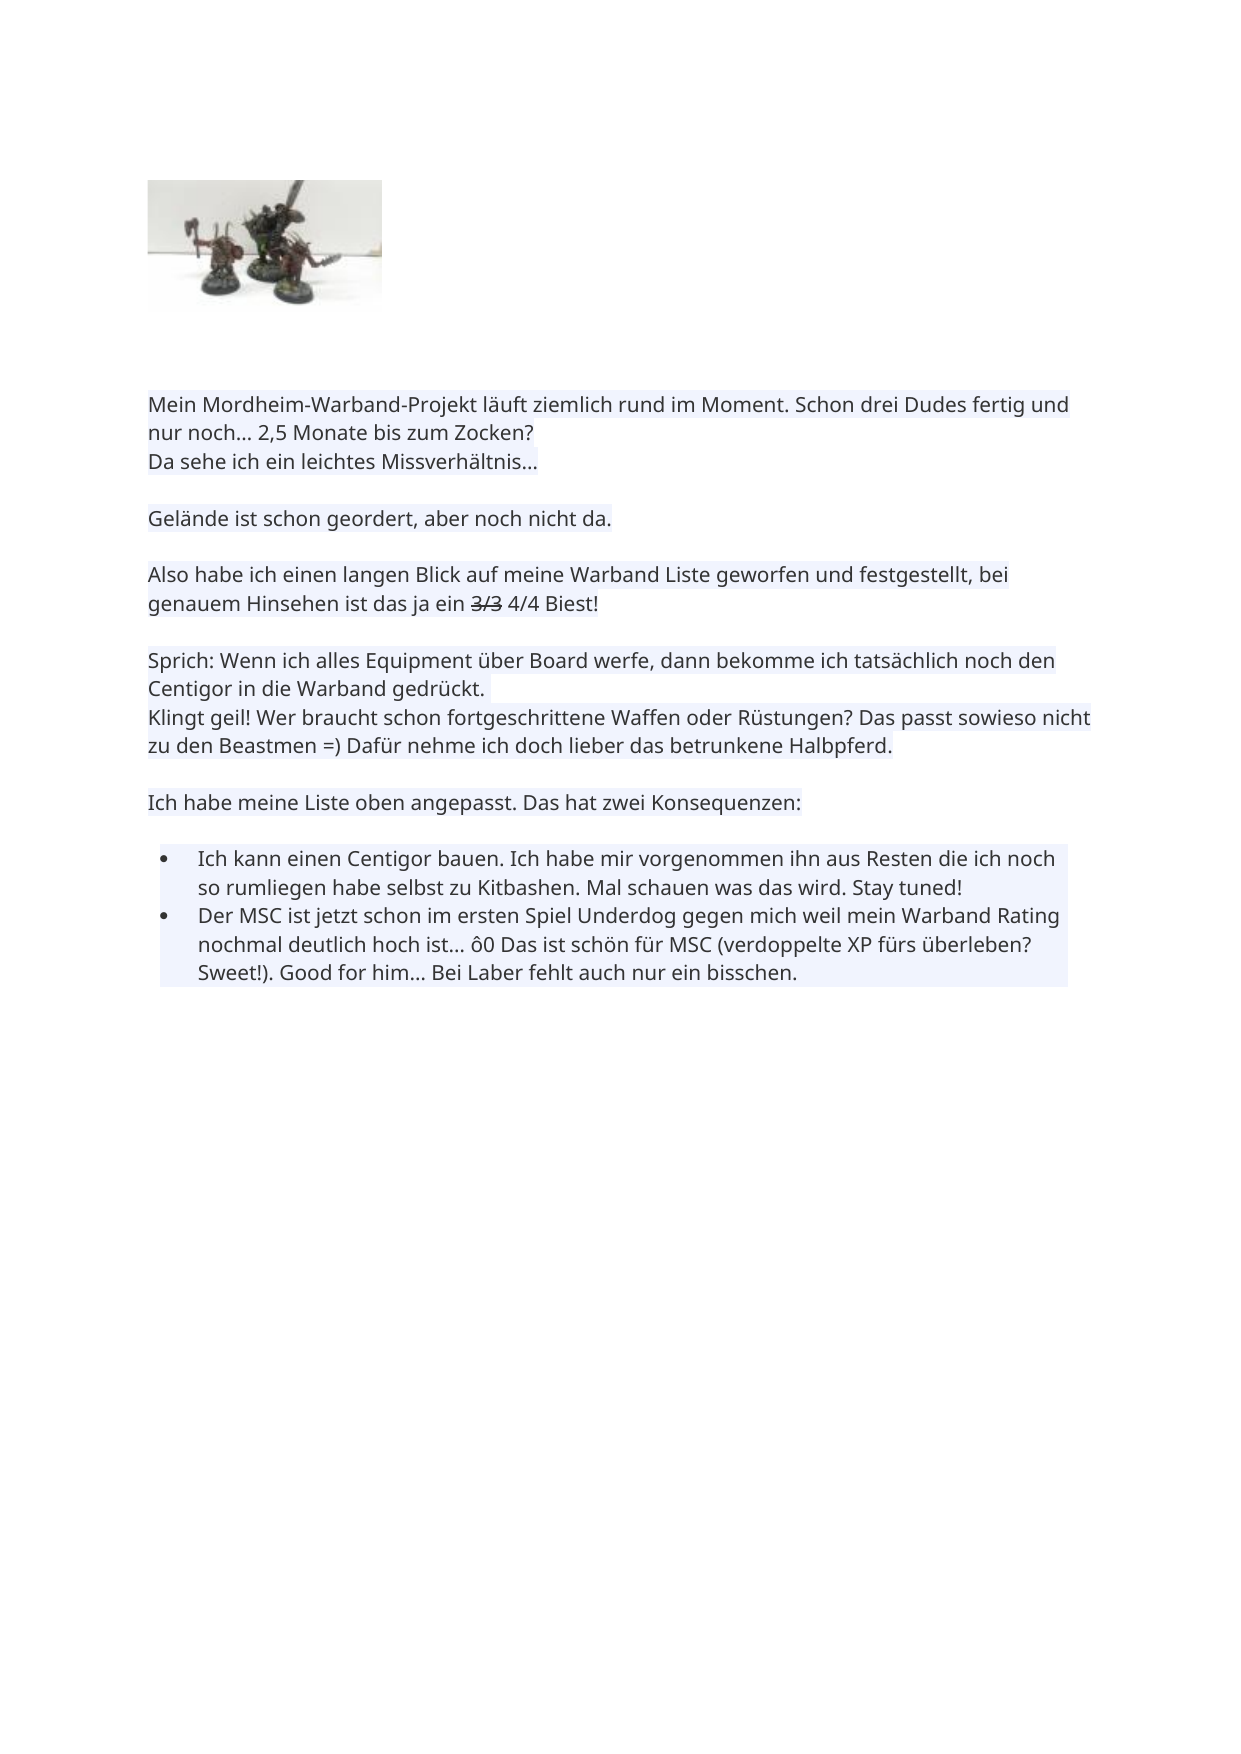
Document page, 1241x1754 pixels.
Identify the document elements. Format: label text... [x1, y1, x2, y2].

picture [147, 180, 382, 312]
list Ich kann einen Centigor bauen. Ich habe mir vorgenommen ihn aus Resten die ich noch so rumliegen habe selbst zu Kitbashen. Mal schauen was das wird. Stay tuned! [160, 844, 1068, 901]
text Mein Mordheim-Warband-Projekt läuft ziemlich rund im Moment. Schon drei Dudes fertig und nur noch… 2,5 Monate bis zum Zocken? Da sehe ich ein leichtes Missverhältnis… Gelände ist schon geordert, aber noch nicht da. Also habe ich einen langen Blick auf meine Warband Liste geworfen und festgestellt, bei genauem Hinsehen ist das ja ein 3/3 4/4 Biest! Sprich: Wenn ich alles Equipment über Board werfe, dann bekomme ich tatsächlich noch den Centigor in die Warband gedrückt. Klingt geil! Wer braucht schon fortgeschrittene Waffen oder Rüstungen? Das passt sowieso nicht zu den Beastmen =) Dafür nehme ich doch lieber das betrunkene Halbpferd. Ich habe meine Liste oben angepasst. Das hat zwei Konsequenzen: [148, 390, 1093, 844]
list Der MSC ist jetzt schon im ersten Spiel Underdog gegen mich weil mein Warband Rating nochmal deutlich hoch ist… ô0 Das ist schön für MSC (verdoppelte XP fürs überleben? Sweet!). Good for him… Bei Laber fehlt auch nur ein bisschen. [160, 901, 1068, 987]
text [148, 148, 1093, 311]
